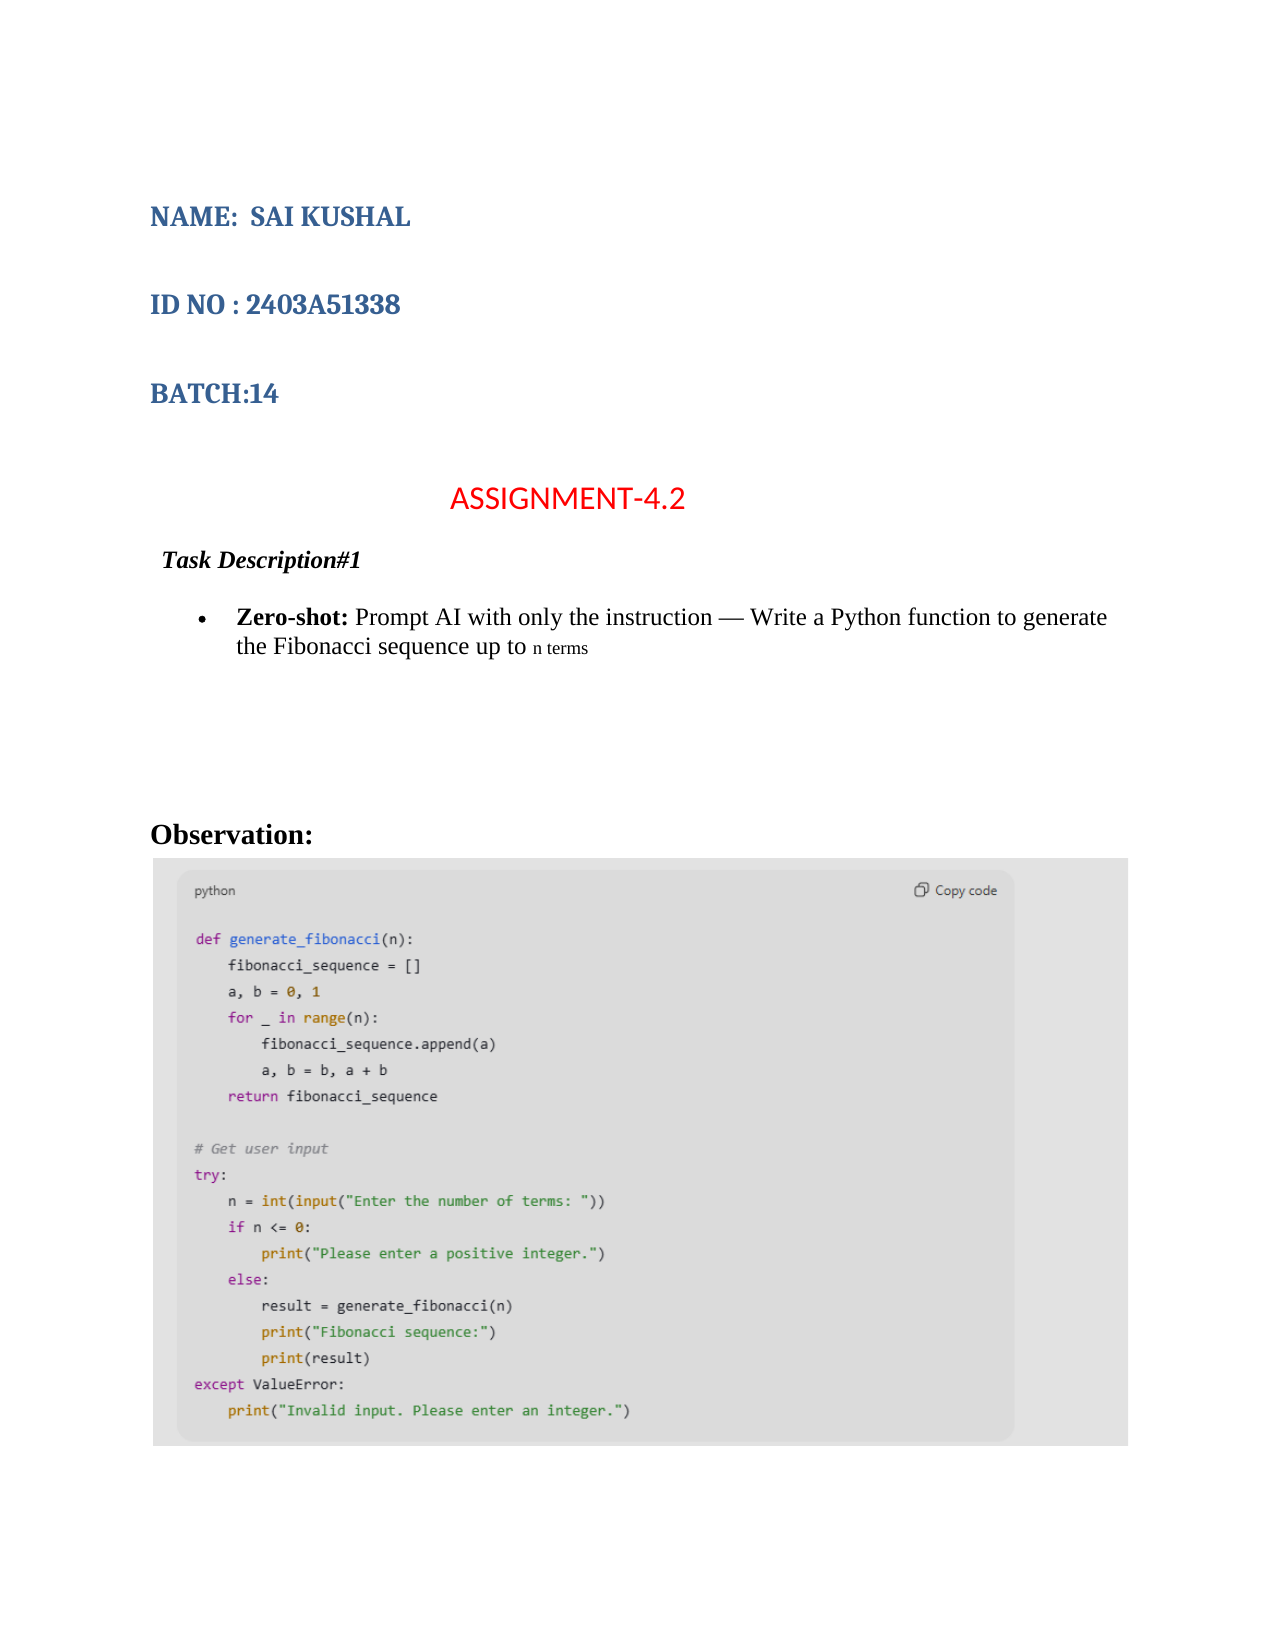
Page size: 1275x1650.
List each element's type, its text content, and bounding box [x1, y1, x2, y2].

list Zero-shot: Prompt AI with only the instruction — Write a Python function to generate the Fibonacci sequence up to n terms [199, 602, 1125, 660]
text Task Description#1 [161, 545, 1125, 574]
text ASSIGNMENT-4.2 [375, 477, 1125, 518]
subtitle BATCH:14 [150, 377, 1125, 411]
subtitle ID NO : 2403A51338 [150, 288, 1125, 322]
picture [153, 858, 1129, 1446]
text Observation: [150, 817, 1125, 851]
subtitle NAME: SAI KUSHAL [150, 200, 1125, 233]
